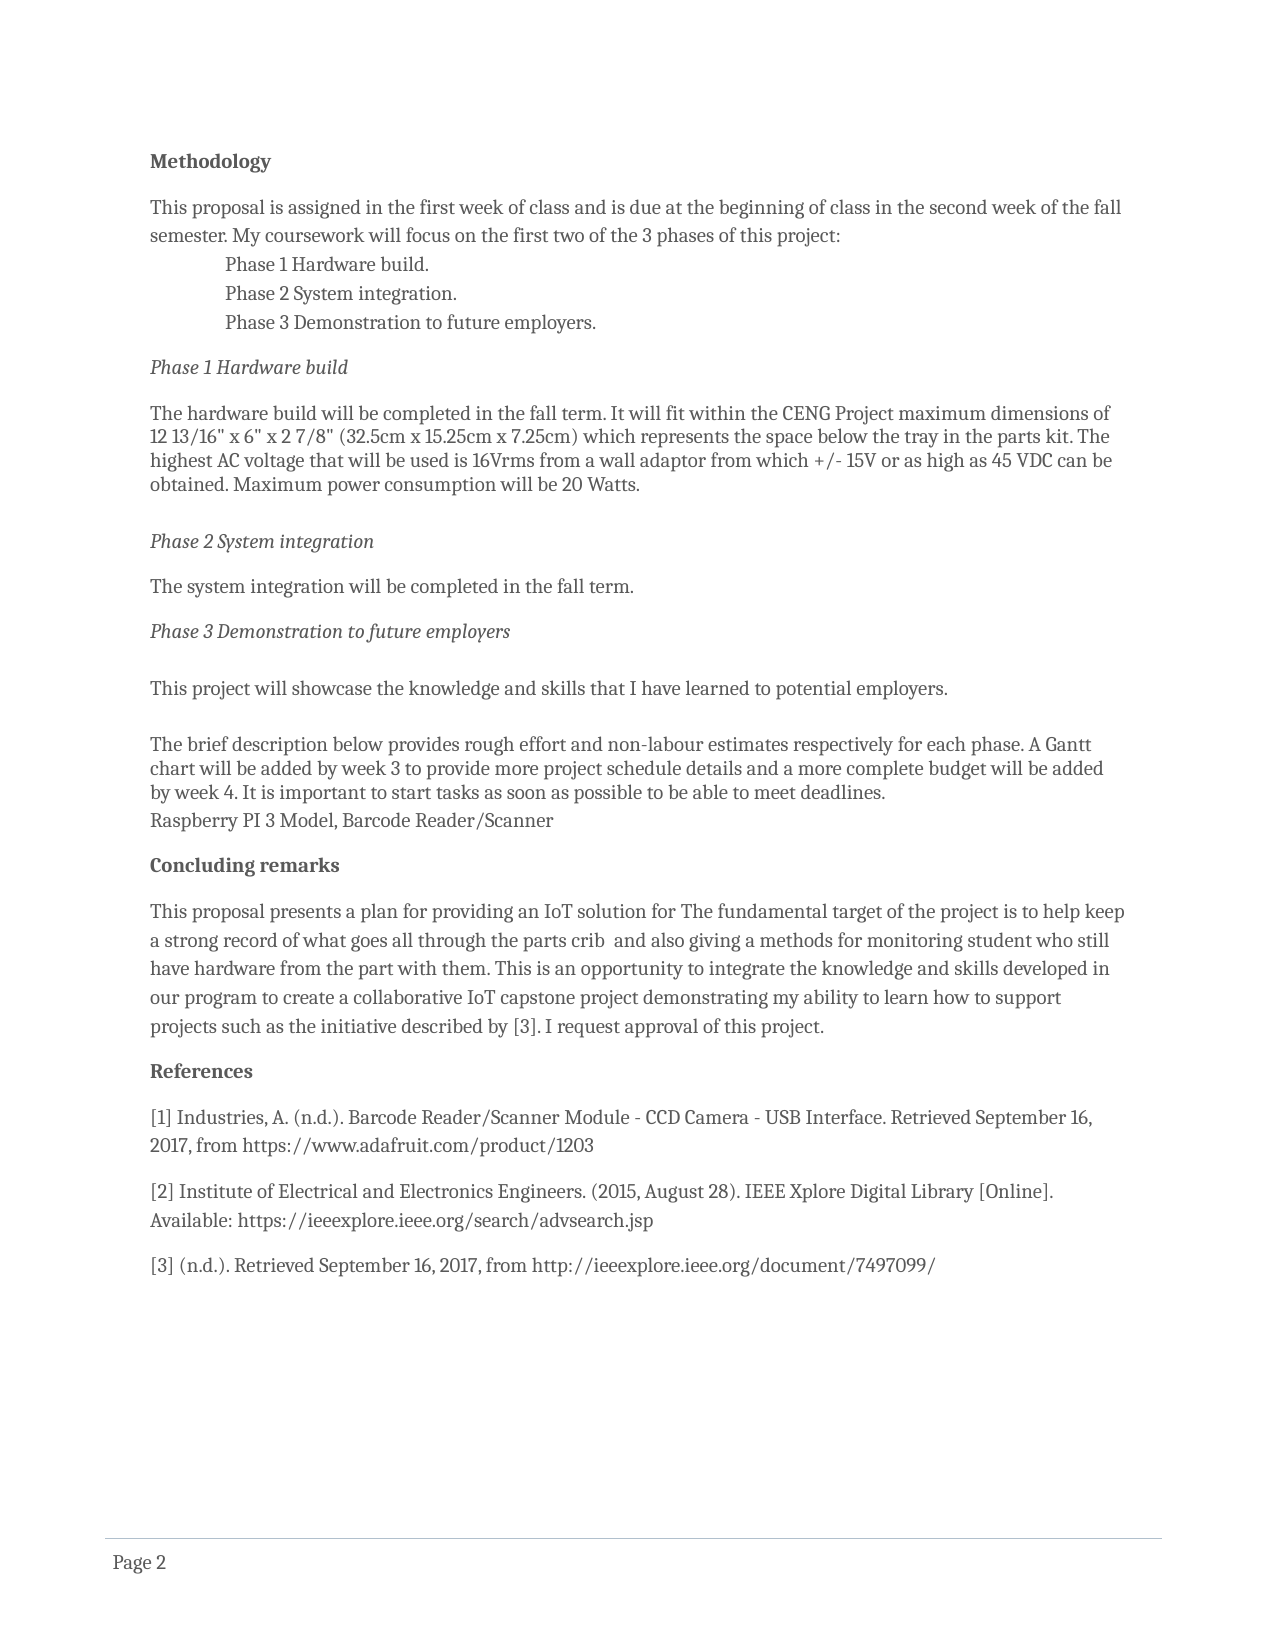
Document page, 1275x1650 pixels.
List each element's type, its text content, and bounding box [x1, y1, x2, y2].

text Phase 3 Demonstration to future employers [150, 620, 1125, 644]
text This project will showcase the knowledge and skills that I have learned to potential employers. [150, 676, 1125, 700]
text Methodology [150, 150, 1125, 174]
text Phase 2 System integration [150, 529, 1125, 553]
text This proposal presents a plan for providing an IoT solution for . This is an opportunity to integrate the knowledge and skills developed in our program to create a collaborative IoT capstone project demonstrating my ability to learn how to support projects such as the initiative described by [3]. I request approval of this project. [150, 899, 1125, 1038]
text The brief description below provides rough effort and non-labour estimates respectively for each phase. A Gantt chart will be added by week 3 to provide more project schedule details and a more complete budget will be added by week 4. It is important to start tasks as soon as possible to be able to meet deadlines. [150, 733, 1125, 804]
text [2] Institute of Electrical and Electronics Engineers. (2015, August 28). IEEE Xplore Digital Library [Online]. Available: https://ieeexplore.ieee.org/search/advsearch.jsp [150, 1179, 1125, 1232]
text The hardware build will be completed in the fall term. It will fit within the CENG Project maximum dimensions of 12 13/16" x 6" x 2 7/8" (32.5cm x 15.25cm x 7.25cm) which represents the space below the tray in the parts kit. The highest AC voltage that will be used is 16Vrms from a wall adaptor from which +/- 15V or as high as 45 VDC can be obtained. Maximum power consumption will be 20 Watts. [150, 401, 1125, 497]
text The system integration will be completed in the fall term. [150, 575, 1125, 599]
text Phase 1 Hardware build [150, 356, 1125, 380]
text This proposal is assigned in the first week of class and is due at the beginning of class in the second week of the fall semester. My coursework will focus on the first two of the 3 phases of this project: Phase 1 Hardware build. Phase 2 System integration. Phase 3 Demonstration to future employers. [150, 195, 1125, 334]
text References [150, 1060, 1125, 1084]
text Concluding remarks [150, 854, 1125, 878]
text [1] [150, 1105, 1125, 1158]
text [3] [150, 1254, 1125, 1278]
